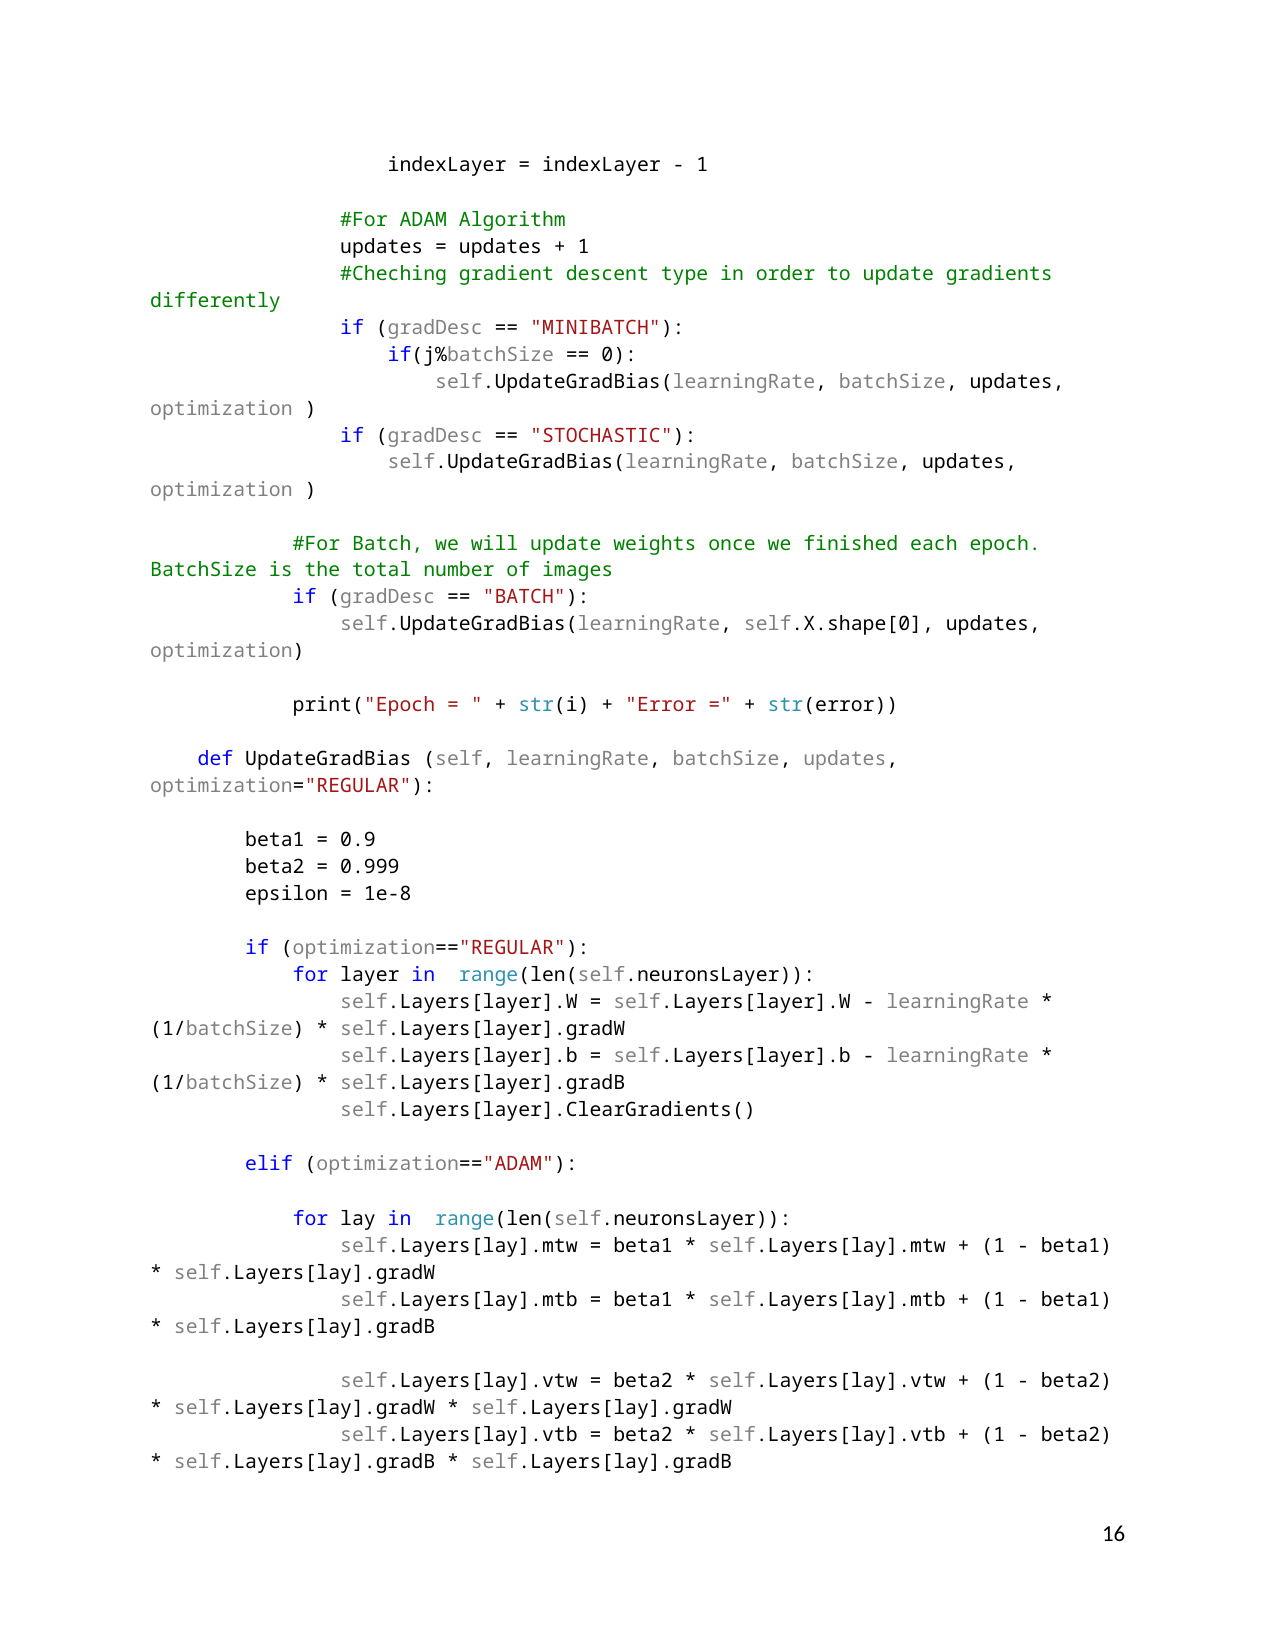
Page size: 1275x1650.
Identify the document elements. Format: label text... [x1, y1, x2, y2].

text updates = updates + 1 [150, 232, 1125, 259]
text self.Layers[lay].vtw = beta2 * self.Layers[lay].vtw + (1 - beta2) * self.Layers[lay].gradW * self.Layers[lay].gradW [150, 1366, 1125, 1420]
text self.Layers[lay].vtb = beta2 * self.Layers[lay].vtb + (1 - beta2) * self.Layers[lay].gradB * self.Layers[lay].gradB [150, 1420, 1125, 1474]
text self.Layers[lay].mtw = beta1 * self.Layers[lay].mtw + (1 - beta1) * self.Layers[lay].gradW [150, 1231, 1125, 1285]
text beta2 = 0.999 [150, 852, 1125, 879]
text self.UpdateGradBias(learningRate, self.X.shape[0], updates, optimization) [150, 610, 1125, 664]
text indexLayer = indexLayer - 1 [150, 150, 1125, 177]
text for lay in range(len(self.neuronsLayer)): [150, 1204, 1125, 1231]
text #Cheching gradient descent type in order to update gradients differently [150, 259, 1125, 313]
text beta1 = 0.9 [150, 826, 1125, 852]
text self.UpdateGradBias(learningRate, batchSize, updates, optimization ) [150, 367, 1125, 421]
text self.Layers[lay].mtb = beta1 * self.Layers[lay].mtb + (1 - beta1) * self.Layers[lay].gradB [150, 1285, 1125, 1339]
text self.Layers[layer].ClearGradients() [150, 1095, 1125, 1122]
text print("Epoch = " + str(i) + "Error =" + str(error)) [150, 691, 1125, 718]
text for layer in range(len(self.neuronsLayer)): [150, 960, 1125, 987]
text def UpdateGradBias (self, learningRate, batchSize, updates, optimization="REGULAR"): [150, 744, 1125, 798]
text if (gradDesc == "BATCH"): [150, 583, 1125, 610]
text if(j%batchSize == 0): [150, 340, 1125, 367]
text self.Layers[layer].W = self.Layers[layer].W - learningRate * (1/batchSize) * self.Layers[layer].gradW [150, 987, 1125, 1041]
text if (gradDesc == "STOCHASTIC"): [150, 421, 1125, 448]
text if (optimization=="REGULAR"): [150, 933, 1125, 960]
text self.Layers[layer].b = self.Layers[layer].b - learningRate * (1/batchSize) * self.Layers[layer].gradB [150, 1041, 1125, 1095]
text if (gradDesc == "MINIBATCH"): [150, 313, 1125, 340]
text #For Batch, we will update weights once we finished each epoch. BatchSize is the total number of images [150, 529, 1125, 583]
text elif (optimization=="ADAM"): [150, 1149, 1125, 1176]
text self.UpdateGradBias(learningRate, batchSize, updates, optimization ) [150, 448, 1125, 502]
text epsilon = 1e-8 [150, 879, 1125, 906]
text #For ADAM Algorithm [150, 205, 1125, 232]
